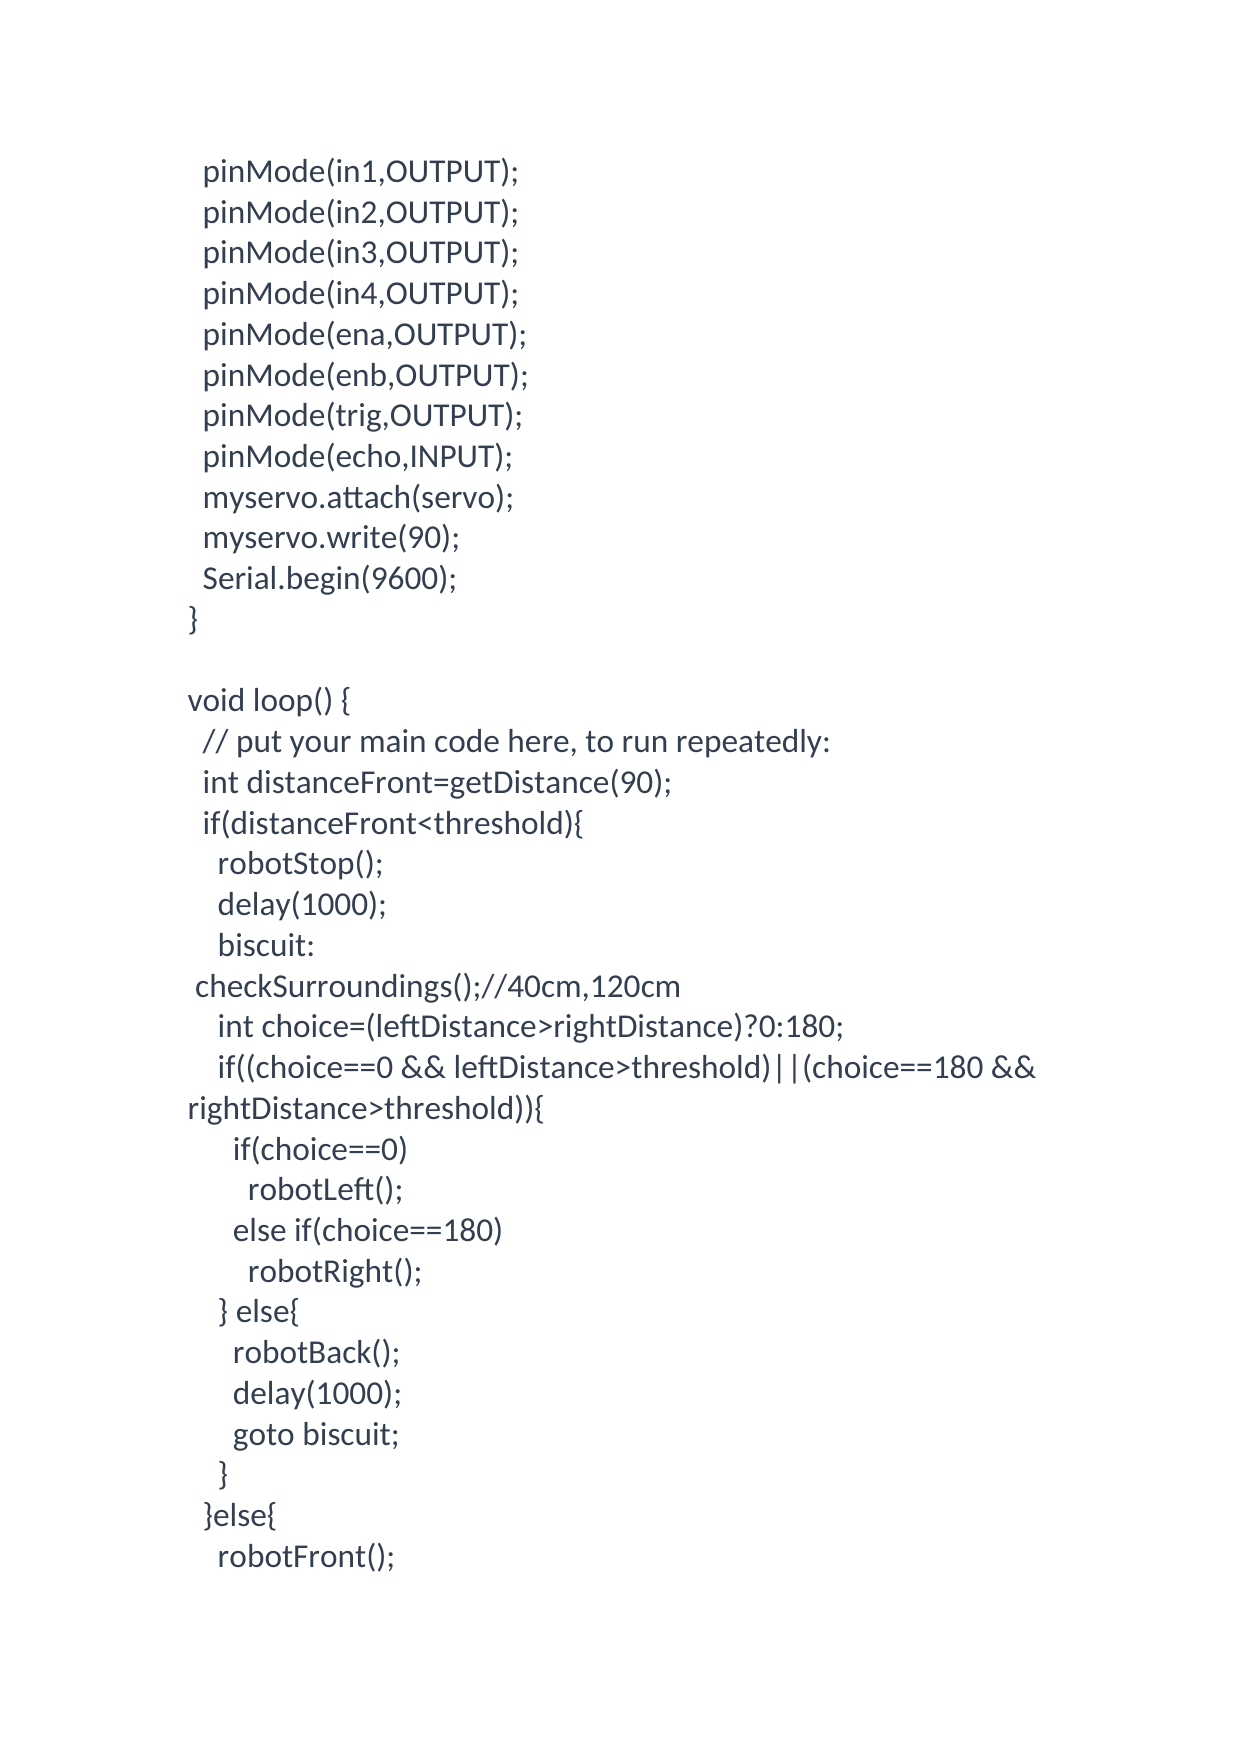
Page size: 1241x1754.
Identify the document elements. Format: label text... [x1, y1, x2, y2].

text pinMode(in1,OUTPUT); [187, 150, 1053, 191]
text delay(1000); [187, 1372, 1053, 1413]
text if(choice==0) [187, 1127, 1053, 1168]
text pinMode(in3,OUTPUT); [187, 231, 1053, 272]
text // put your main code here, to run repeatedly: [187, 720, 1053, 761]
text goto biscuit; [187, 1413, 1053, 1453]
text robotRight(); [187, 1250, 1053, 1290]
text robotLeft(); [187, 1168, 1053, 1209]
text checkSurroundings();//40cm,120cm [187, 964, 1053, 1005]
text } [187, 1453, 1053, 1494]
text delay(1000); [187, 883, 1053, 924]
text pinMode(echo,INPUT); [187, 435, 1053, 476]
text robotBack(); [187, 1331, 1053, 1372]
text myservo.write(90); [187, 517, 1053, 557]
text int choice=(leftDistance>rightDistance)?0:180; [187, 1005, 1053, 1046]
text pinMode(trig,OUTPUT); [187, 394, 1053, 435]
text if(distanceFront<threshold){ [187, 802, 1053, 842]
text } else{ [187, 1290, 1053, 1331]
text pinMode(ena,OUTPUT); [187, 313, 1053, 354]
text if((choice==0 && leftDistance>threshold)||(choice==180 && rightDistance>threshold)){ [187, 1046, 1053, 1127]
text robotStop(); [187, 842, 1053, 883]
text biscuit: [187, 924, 1053, 964]
text robotFront(); [187, 1535, 1053, 1576]
text pinMode(in4,OUTPUT); [187, 272, 1053, 313]
text pinMode(enb,OUTPUT); [187, 354, 1053, 394]
text myservo.attach(servo); [187, 476, 1053, 517]
text void loop() { [187, 679, 1053, 720]
text else if(choice==180) [187, 1209, 1053, 1250]
text }else{ [187, 1494, 1053, 1535]
text pinMode(in2,OUTPUT); [187, 191, 1053, 231]
text int distanceFront=getDistance(90); [187, 761, 1053, 802]
text } [187, 598, 1053, 639]
text Serial.begin(9600); [187, 557, 1053, 598]
